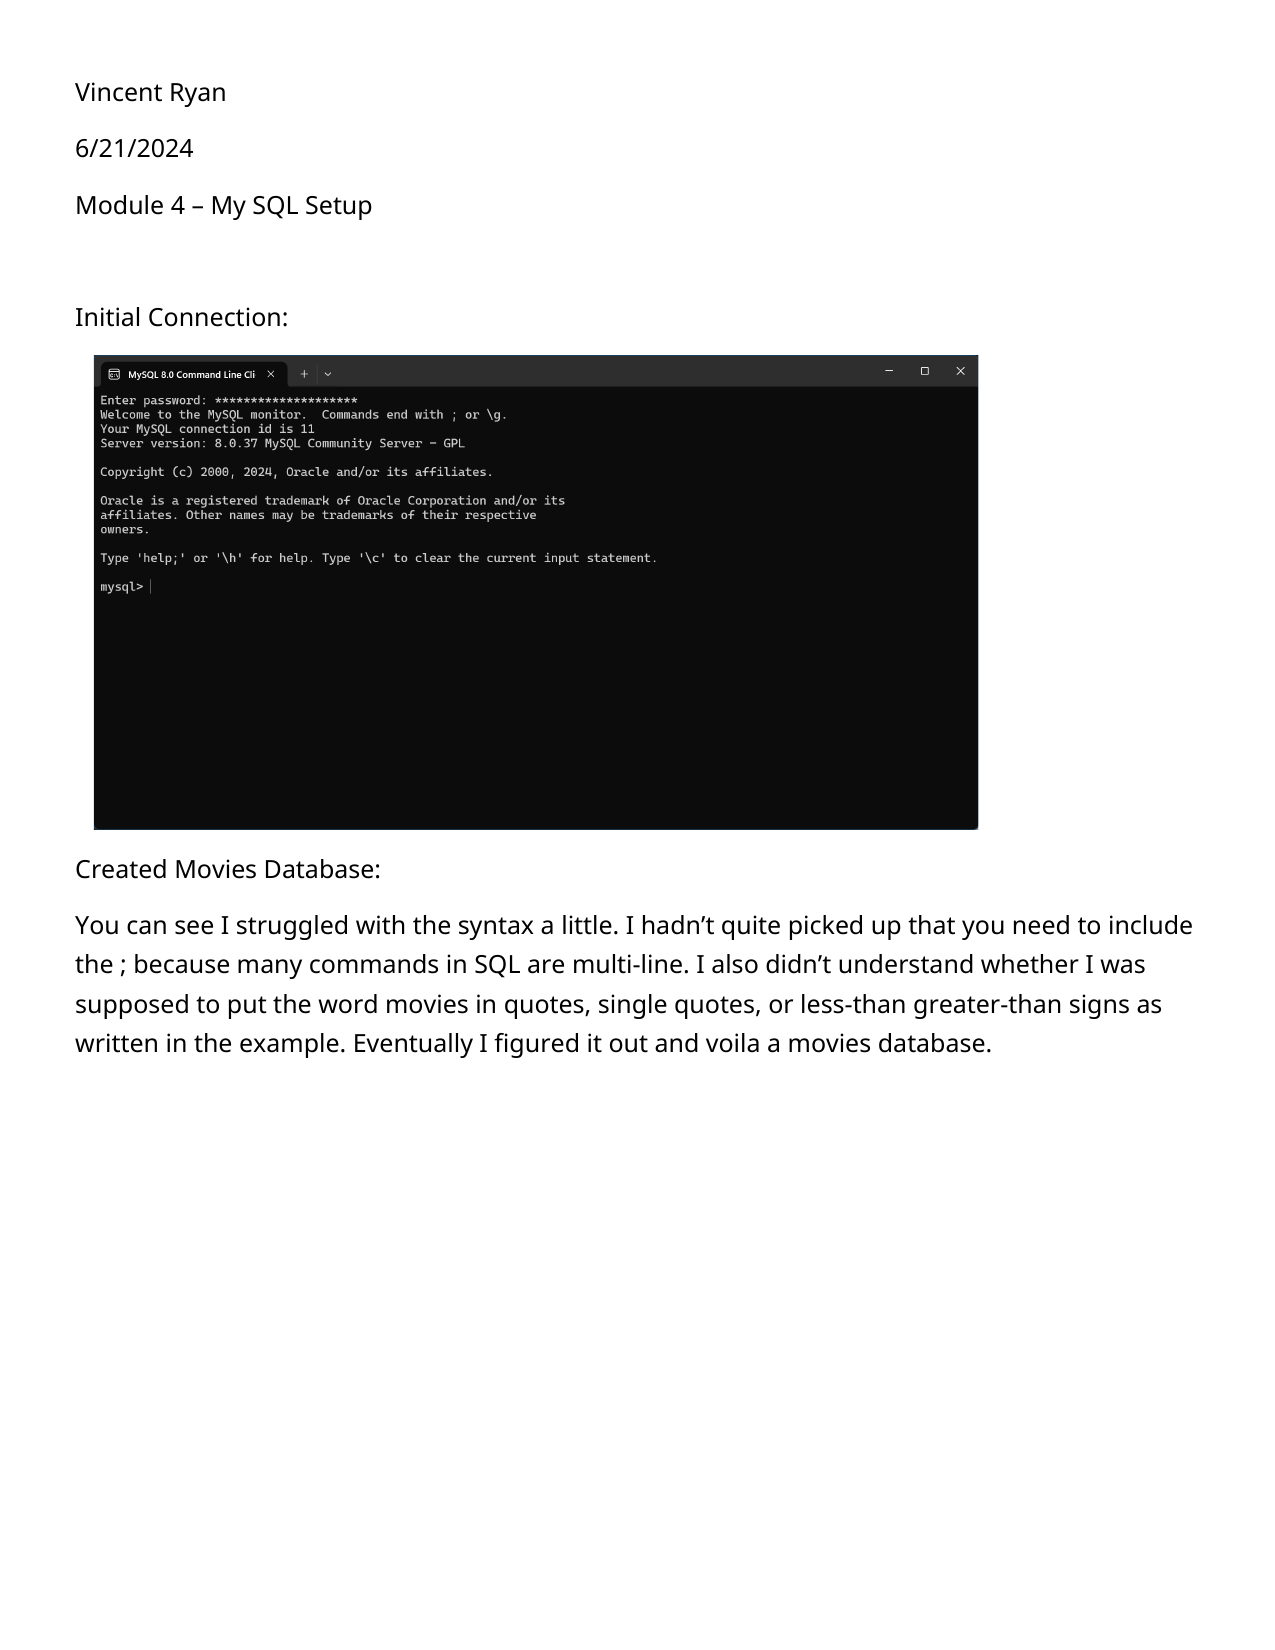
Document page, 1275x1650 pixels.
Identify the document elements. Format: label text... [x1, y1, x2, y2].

text Created Movies Database: [75, 851, 1200, 885]
text Module 4 – My SQL Setup [75, 187, 1200, 221]
text Initial Connection: [75, 299, 1200, 334]
text You can see I struggled with the syntax a little. I hadn’t quite picked up that you need to include the ; because many commands in SQL are multi-line. I also didn’t understand whether I was supposed to put the word movies in quotes, single quotes, or less-than greater-than signs as written in the example. Eventually I figured it out and voila a movies database. [75, 907, 1200, 1060]
text 6/21/2024 [75, 131, 1200, 165]
text Vincent Ryan [75, 75, 1200, 109]
